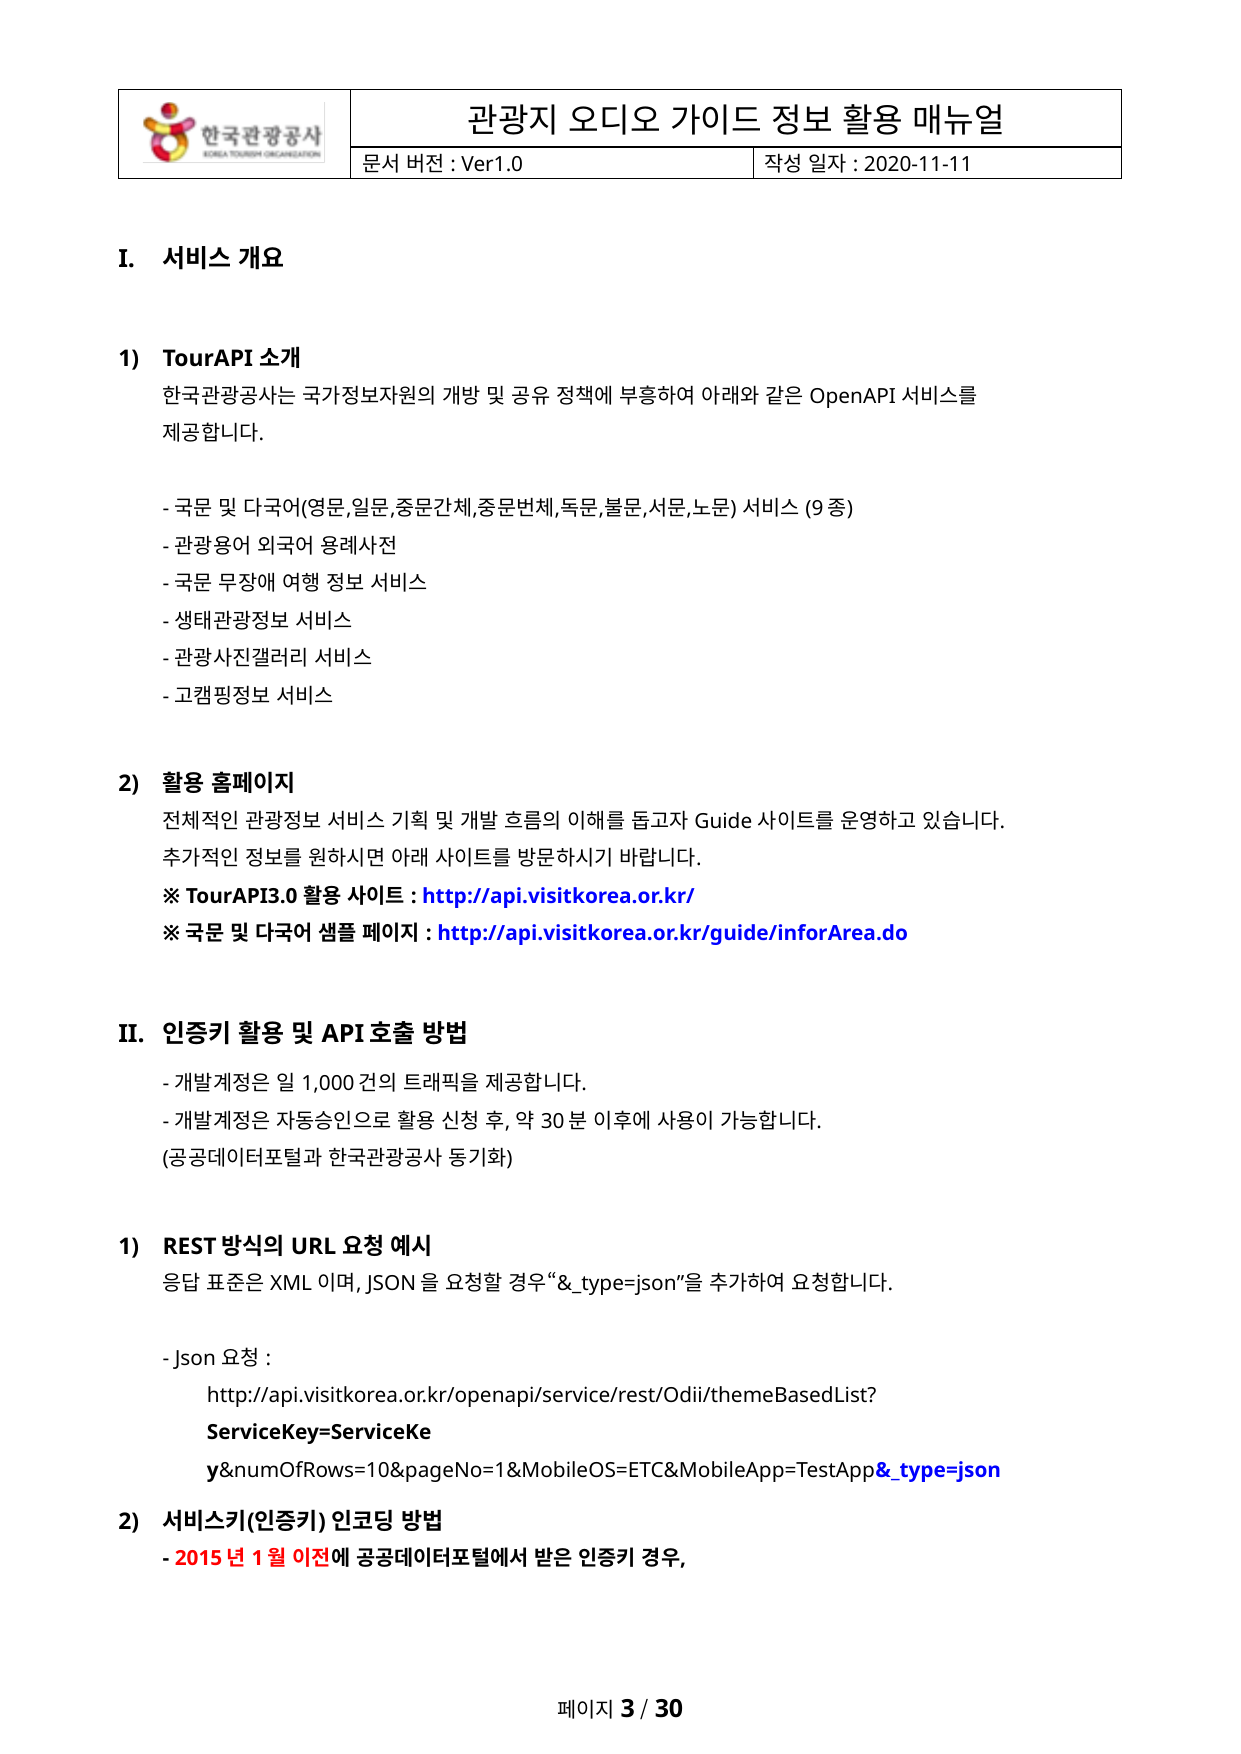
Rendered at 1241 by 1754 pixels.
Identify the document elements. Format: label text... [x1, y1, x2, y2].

text 한국관광공사는 국가정보자원의 개방 및 공유 정책에 부흥하여 아래와 같은 OpenAPI 서비스를 [162, 376, 1122, 413]
subtitle 서비스키(인증키) 인코딩 방법 [118, 1501, 1122, 1538]
subtitle 활용 홈페이지 [118, 763, 1122, 801]
text (공공데이터포털과 한국관광공사 동기화) [162, 1138, 1122, 1176]
text - Json 요청 : [162, 1338, 1122, 1376]
text - 개발계정은 일 1,000건의 트래픽을 제공합니다. [162, 1063, 1122, 1101]
text - 생태관광정보 서비스 [162, 601, 1122, 638]
text - 국문 및 다국어(영문,일문,중문간체,중문번체,독문,불문,서문,노문) 서비스 (9종) [162, 488, 1122, 526]
text - 고캠핑정보 서비스 [162, 676, 1122, 713]
text 응답 표준은 XML 이며, JSON을 요청할 경우“&_type=json”을 추가하여 요청합니다. [162, 1263, 1122, 1301]
subtitle 서비스 개요 [118, 238, 1122, 276]
text ※ TourAPI3.0 활용 사이트 : http://api.visitkorea.or.kr/ [162, 876, 1122, 913]
subtitle 인증키 활용 및 API호출 방법 [118, 1013, 1122, 1051]
text 추가적인 정보를 원하시면 아래 사이트를 방문하시기 바랍니다. [162, 838, 1122, 876]
picture [142, 102, 327, 165]
text - 관광사진갤러리 서비스 [162, 638, 1122, 676]
text http://api.visitkorea.or.kr/openapi/service/rest/Odii/themeBasedList?ServiceKey=ServiceKey&numOfRows=10&pageNo=1&MobileOS=ETC&MobileApp=TestApp&_type=json [207, 1376, 1122, 1488]
text - 관광용어 외국어 용례사전 [162, 526, 1122, 563]
subtitle REST방식의 URL 요청 예시 [118, 1226, 1122, 1263]
text ※ 국문 및 다국어 샘플 페이지 : http://api.visitkorea.or.kr/guide/inforArea.do [162, 913, 1122, 951]
subtitle TourAPI 소개 [118, 338, 1122, 376]
text - 국문 무장애 여행 정보 서비스 [162, 563, 1122, 601]
text 전체적인 관광정보 서비스 기획 및 개발 흐름의 이해를 돕고자 Guide 사이트를 운영하고 있습니다. [162, 801, 1122, 838]
text 제공합니다. [162, 413, 1122, 451]
text - 2015년 1월 이전에 공공데이터포털에서 받은 인증키 경우, [162, 1538, 1122, 1576]
text - 개발계정은 자동승인으로 활용 신청 후, 약 30분 이후에 사용이 가능합니다. [162, 1101, 1122, 1138]
